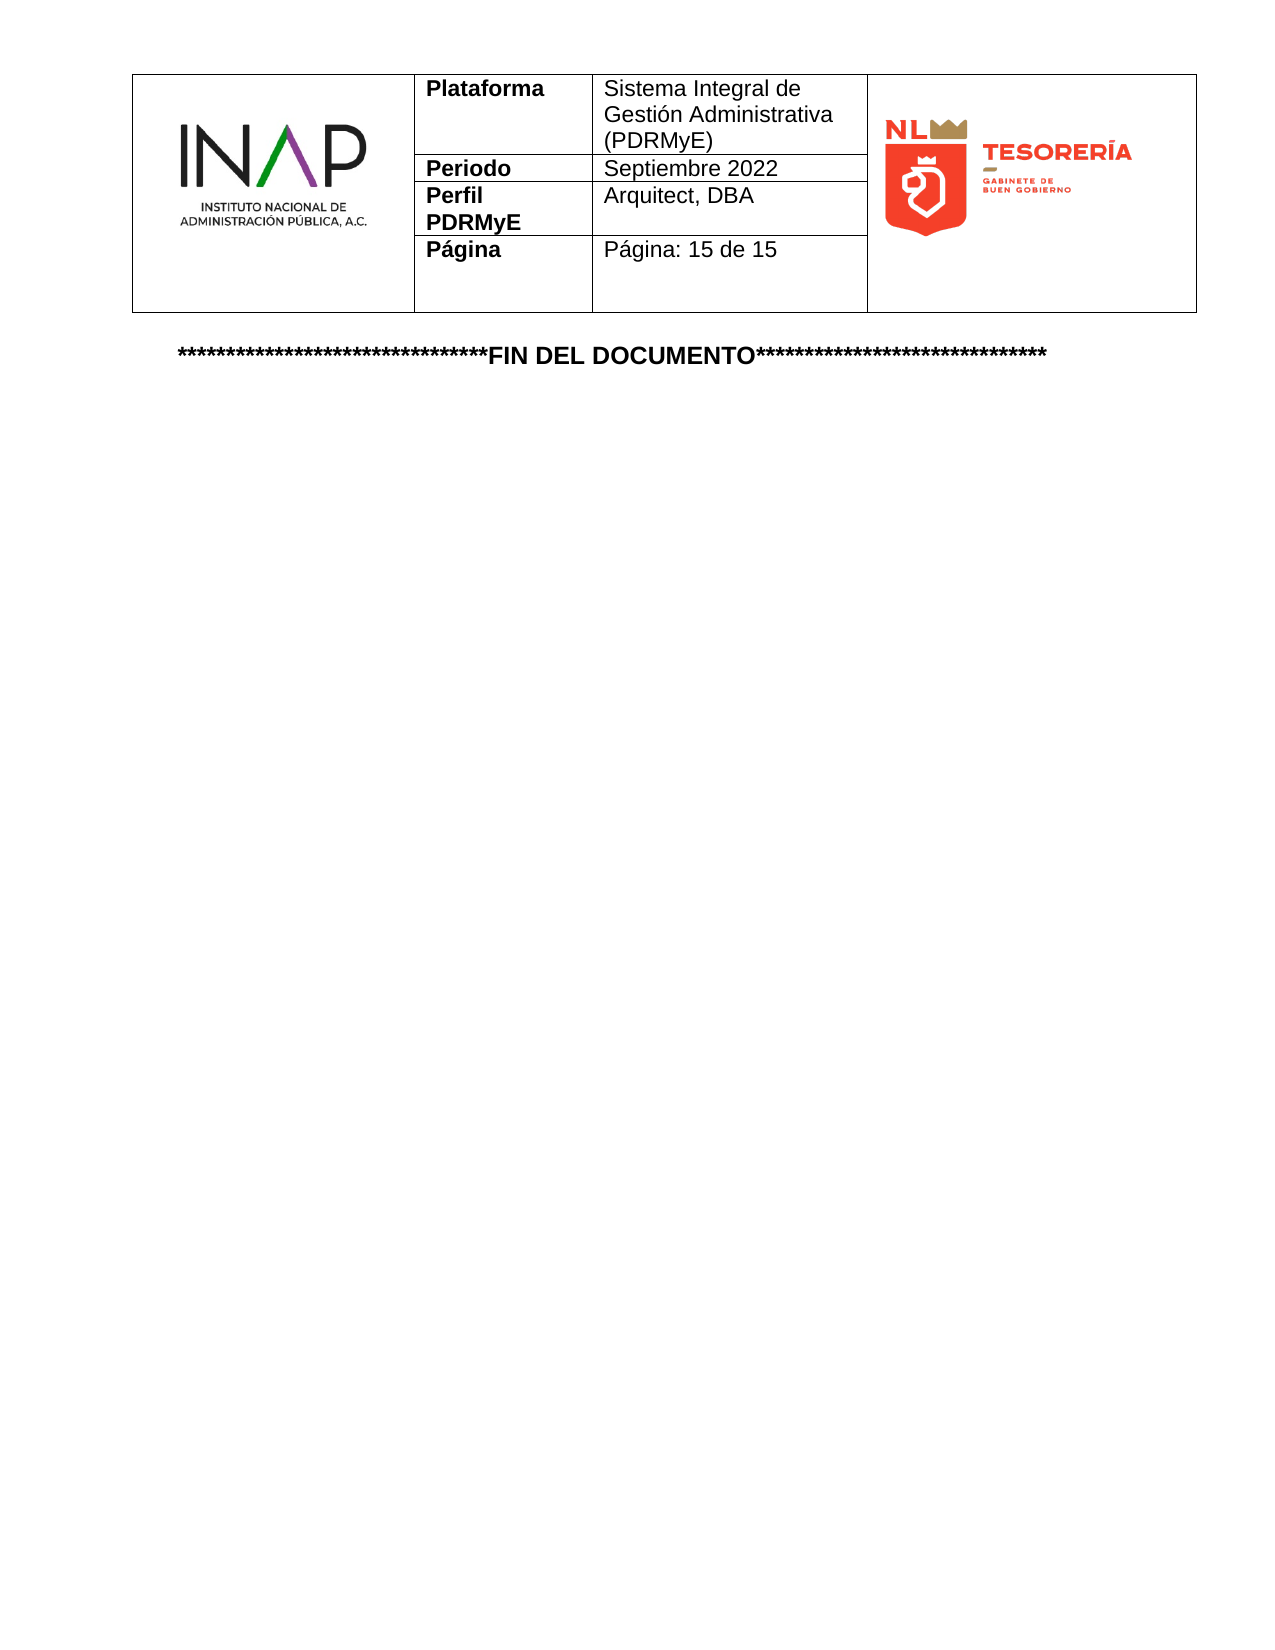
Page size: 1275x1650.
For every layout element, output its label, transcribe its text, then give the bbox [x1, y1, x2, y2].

picture [878, 117, 1135, 237]
text ********************************FIN DEL DOCUMENTO****************************** [177, 341, 1098, 369]
picture [143, 107, 400, 242]
